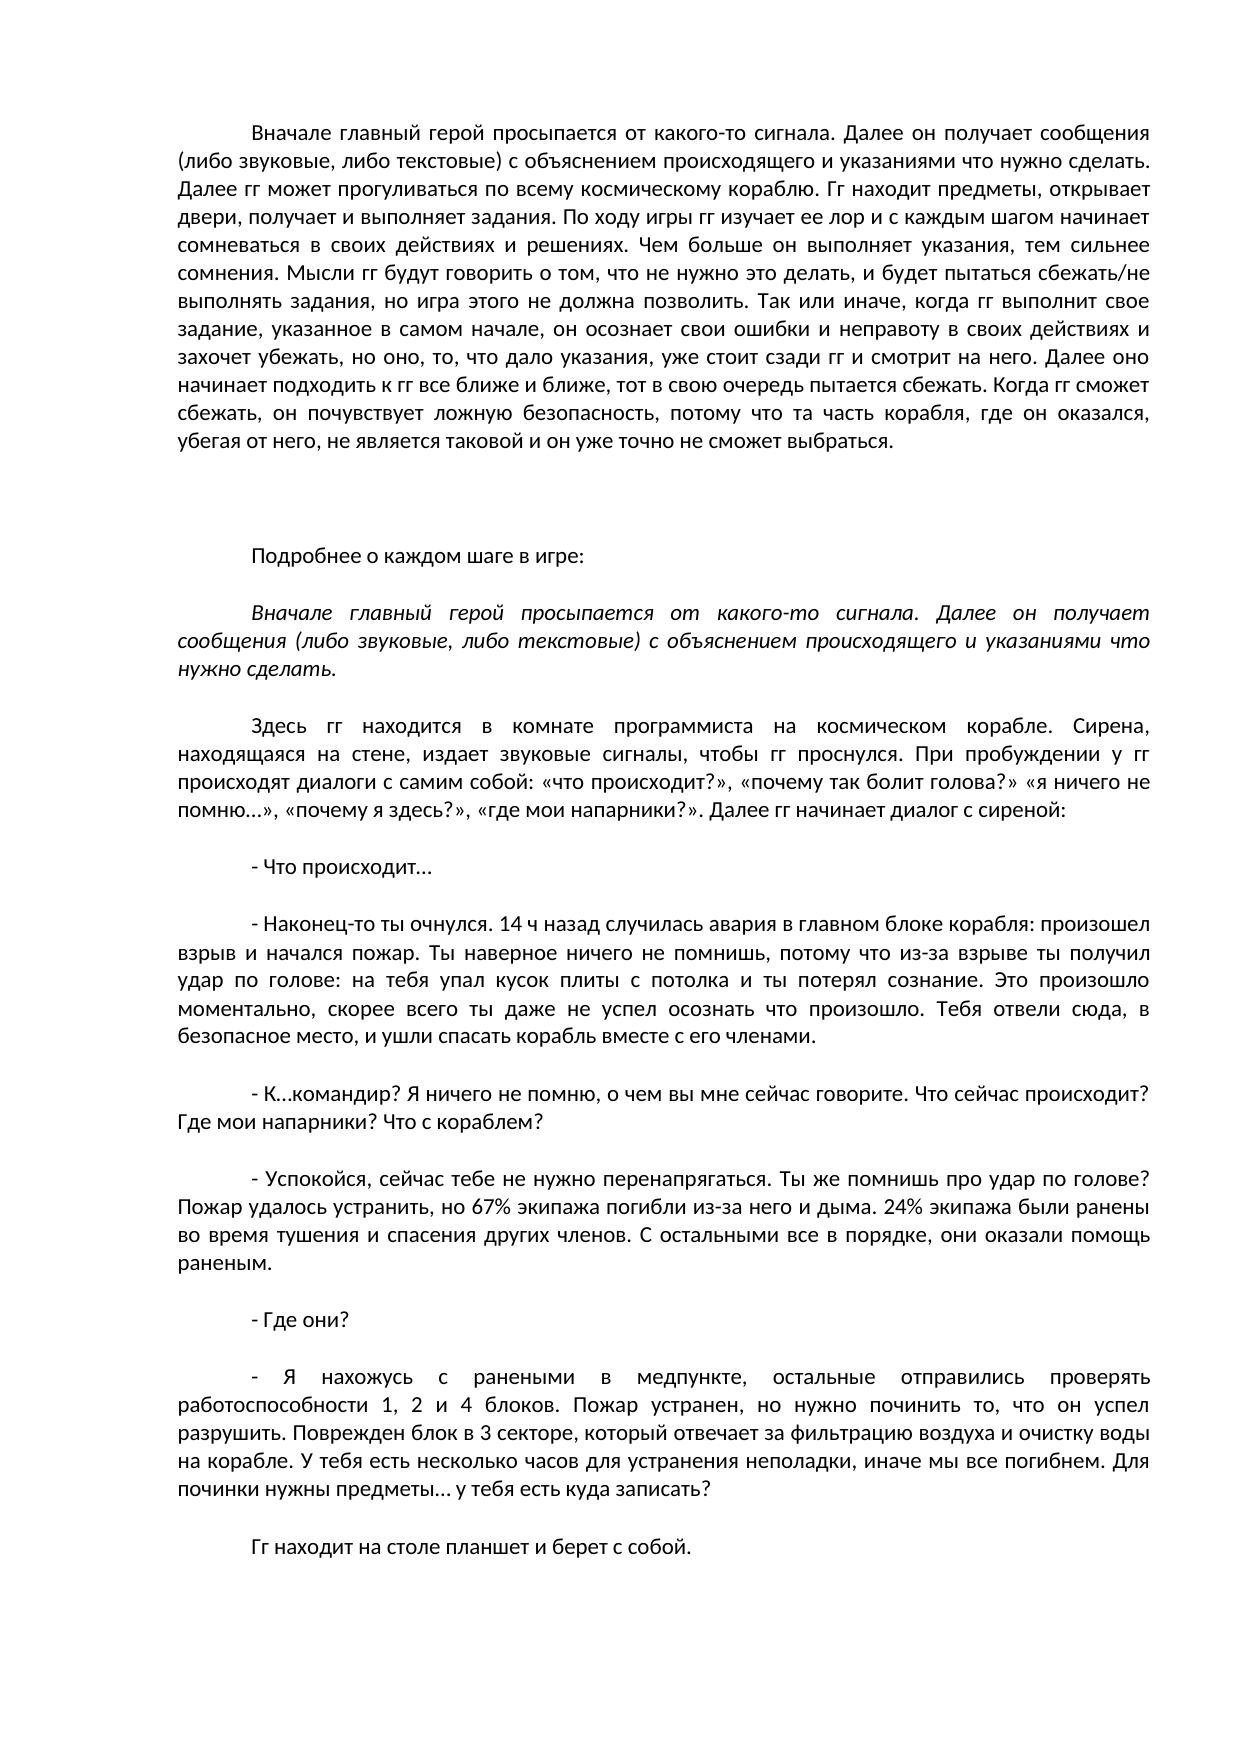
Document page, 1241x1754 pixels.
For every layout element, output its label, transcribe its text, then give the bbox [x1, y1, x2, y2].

text - Успокойся, сейчас тебе не нужно перенапрягаться. Ты же помнишь про удар по голове? Пожар удалось устранить, но 67% экипажа погибли из-за него и дыма. 24% экипажа были ранены во время тушения и спасения других членов. С остальными все в порядке, они оказали помощь раненым. [177, 1164, 1152, 1276]
text - К…командир? Я ничего не помню, о чем вы мне сейчас говорите. Что сейчас происходит? Где мои напарники? Что с кораблем? [177, 1079, 1152, 1135]
text - Наконец-то ты очнулся. 14 ч назад случилась авария в главном блоке корабля: произошел взрыв и начался пожар. Ты наверное ничего не помнишь, потому что из-за взрыве ты получил удар по голове: на тебя упал кусок плиты с потолка и ты потерял сознание. Это произошло моментально, скорее всего ты даже не успел осознать что произошло. Тебя отвели сюда, в безопасное место, и ушли спасать корабль вместе с его членами. [177, 909, 1152, 1050]
text - Где они? [177, 1305, 1152, 1333]
text Подробнее о каждом шаге в игре: [177, 541, 1152, 569]
text Здесь гг находится в комнате программиста на космическом корабле. Сирена, находящаяся на стене, издает звуковые сигналы, чтобы гг проснулся. При пробуждении у гг происходят диалоги с самим собой: «что происходит?», «почему так болит голова?» «я ничего не помню…», «почему я здесь?», «где мои напарники?». Далее гг начинает диалог с сиреной: [177, 711, 1152, 823]
text Вначале главный герой просыпается от какого-то сигнала. Далее он получает сообщения (либо звуковые, либо текстовые) с объяснением происходящего и указаниями что нужно сделать. [177, 598, 1152, 682]
text - Я нахожусь с ранеными в медпункте, остальные отправились проверять работоспособности 1, 2 и 4 блоков. Пожар устранен, но нужно починить то, что он успел разрушить. Поврежден блок в 3 секторе, который отвечает за фильтрацию воздуха и очистку воды на корабле. У тебя есть несколько часов для устранения неполадки, иначе мы все погибнем. Для починки нужны предметы… у тебя есть куда записать? [177, 1362, 1152, 1503]
text Вначале главный герой просыпается от какого-то сигнала. Далее он получает сообщения (либо звуковые, либо текстовые) с объяснением происходящего и указаниями что нужно сделать. Далее гг может прогуливаться по всему космическому кораблю. Гг находит предметы, открывает двери, получает и выполняет задания. По ходу игры гг изучает ее лор и с каждым шагом начинает сомневаться в своих действиях и решениях. Чем больше он выполняет указания, тем сильнее сомнения. Мысли гг будут говорить о том, что не нужно это делать, и будет пытаться сбежать/не выполнять задания, но игра этого не должна позволить. Так или иначе, когда гг выполнит свое задание, указанное в самом начале, он осознает свои ошибки и неправоту в своих действиях и захочет убежать, но оно, то, что дало указания, уже стоит сзади гг и смотрит на него. Далее оно начинает подходить к гг все ближе и ближе, тот в свою очередь пытается сбежать. Когда гг сможет сбежать, он почувствует ложную безопасность, потому что та часть корабля, где он оказался, убегая от него, не является таковой и он уже точно не сможет выбраться. [177, 118, 1152, 454]
text Гг находит на столе планшет и берет с собой. [177, 1532, 1152, 1560]
text - Что происходит… [177, 852, 1152, 880]
